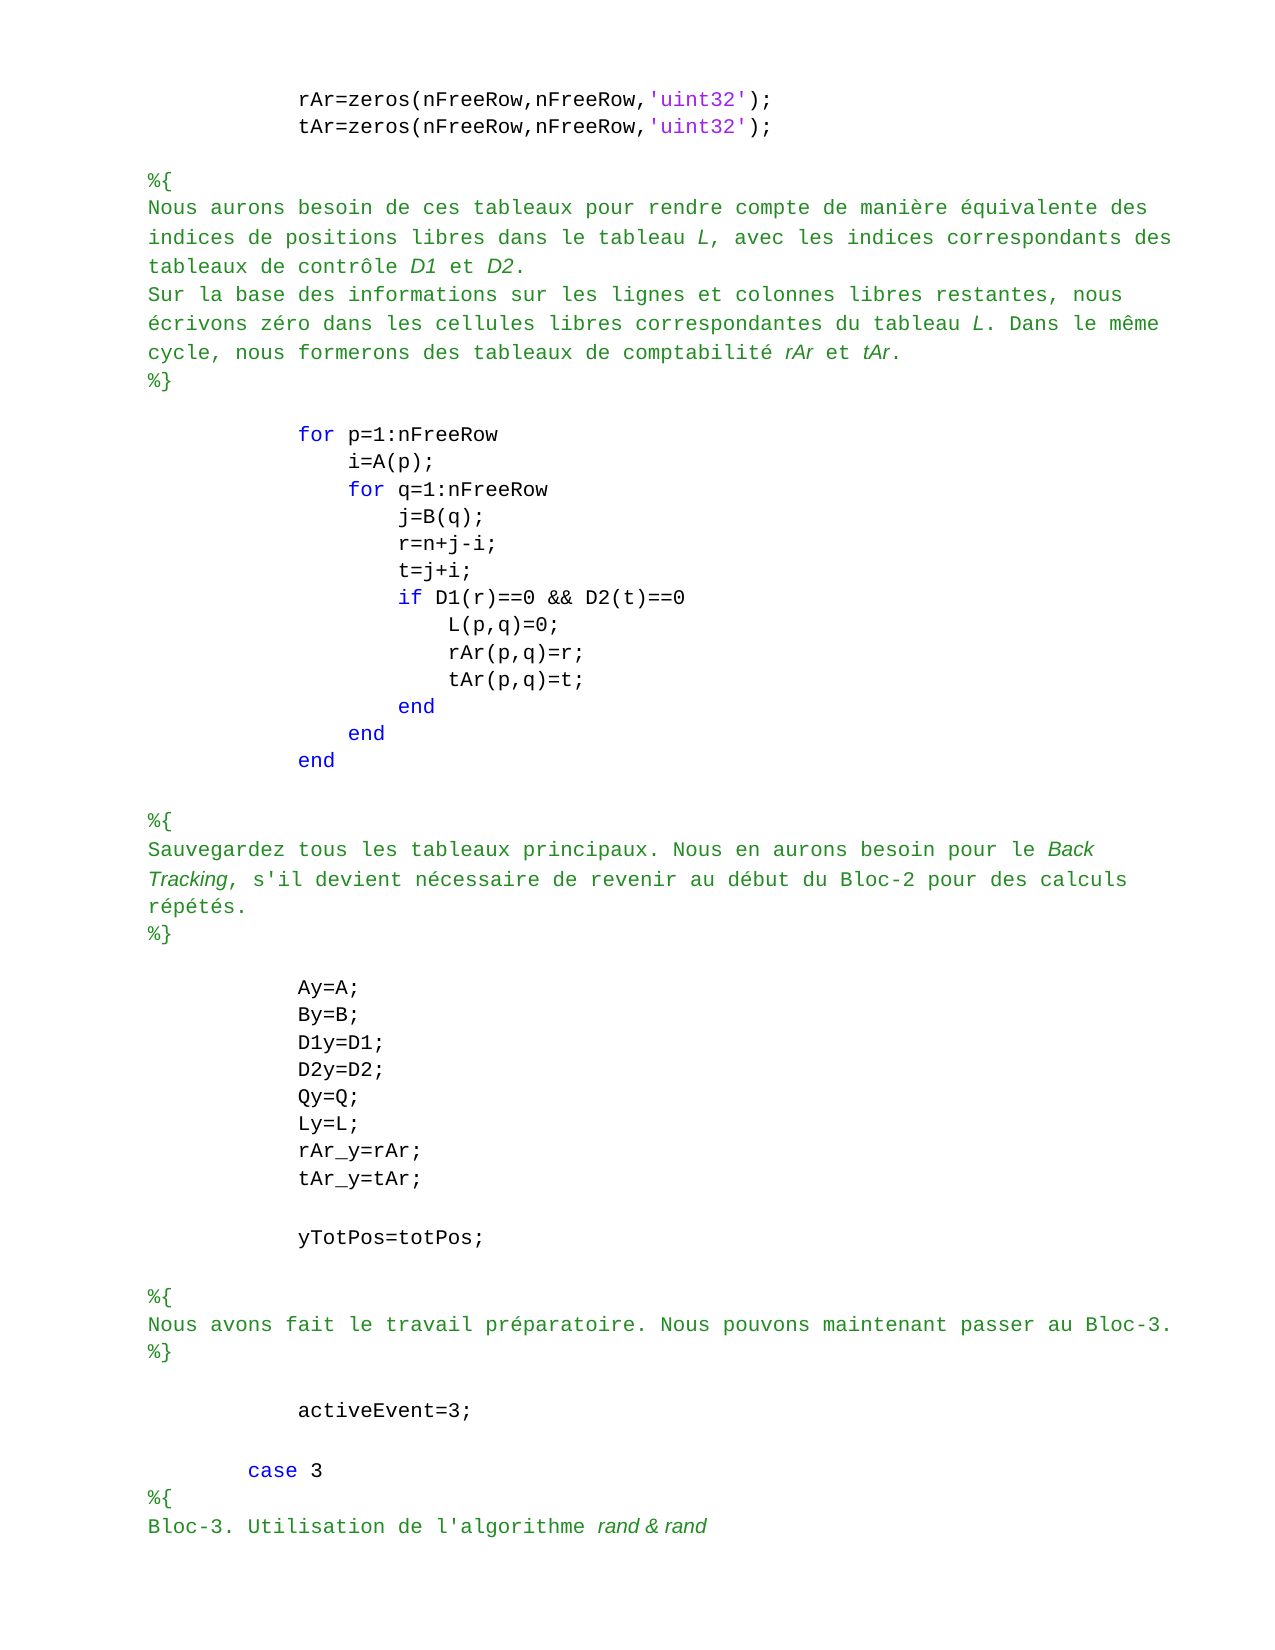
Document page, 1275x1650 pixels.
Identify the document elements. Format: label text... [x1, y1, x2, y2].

text tAr(p,q)=t; [148, 669, 1186, 692]
text %} [148, 370, 1186, 393]
text rAr(p,q)=r; [148, 642, 1186, 665]
text for q=1:nFreeRow [148, 478, 1186, 502]
text end [148, 723, 1186, 747]
text j=B(q); [148, 506, 1186, 529]
text Ly=L; [148, 1113, 1186, 1137]
text Sauvegardez tous les tableaux principaux. Nous en aurons besoin pour le Back Tracking, s'il devient nécessaire de revenir au début du Bloc-2 pour des calculs répétés. [148, 837, 1186, 919]
text activeEvent=3; [148, 1400, 1186, 1424]
text case 3 [148, 1460, 1186, 1483]
text i=A(p); [148, 451, 1186, 475]
text tAr_y=tAr; [148, 1168, 1186, 1191]
text %{ [148, 1286, 1186, 1310]
text D2y=D2; [148, 1059, 1186, 1082]
text L(p,q)=0; [148, 614, 1186, 638]
text Nous avons fait le travail préparatoire. Nous pouvons maintenant passer au Bloc-3. [148, 1313, 1186, 1337]
text By=B; [148, 1004, 1186, 1028]
text tAr=zeros(nFreeRow,nFreeRow,'uint32'); [148, 116, 1186, 139]
text rAr=zeros(nFreeRow,nFreeRow,'uint32'); [148, 88, 1186, 112]
text Sur la base des informations sur les lignes et colonnes libres restantes, nous écrivons zéro dans les cellules libres correspondantes du tableau L. Dans le même cycle, nous formerons des tableaux de comptabilité rAr et tAr. [148, 283, 1186, 366]
text Nous aurons besoin de ces tableaux pour rendre compte de manière équivalente des indices de positions libres dans le tableau L, avec les indices correspondants des tableaux de contrôle D1 et D2. [148, 197, 1186, 280]
text %{ [148, 170, 1186, 194]
text if D1(r)==0 && D2(t)==0 [148, 587, 1186, 611]
text end [148, 750, 1186, 774]
text yTotPos=totPos; [148, 1227, 1186, 1251]
text D1y=D1; [148, 1032, 1186, 1055]
text t=j+i; [148, 560, 1186, 584]
text Ay=A; [148, 977, 1186, 1001]
text %{ [148, 810, 1186, 833]
text rAr_y=rAr; [148, 1140, 1186, 1164]
text Qy=Q; [148, 1086, 1186, 1110]
text r=n+j-i; [148, 533, 1186, 557]
text %} [148, 1341, 1186, 1364]
text for p=1:nFreeRow [148, 424, 1186, 448]
text %} [148, 923, 1186, 947]
text Bloc-3. Utilisation de l'algorithme rand & rand [148, 1514, 1186, 1540]
text %{ [148, 1487, 1186, 1511]
text end [148, 696, 1186, 720]
